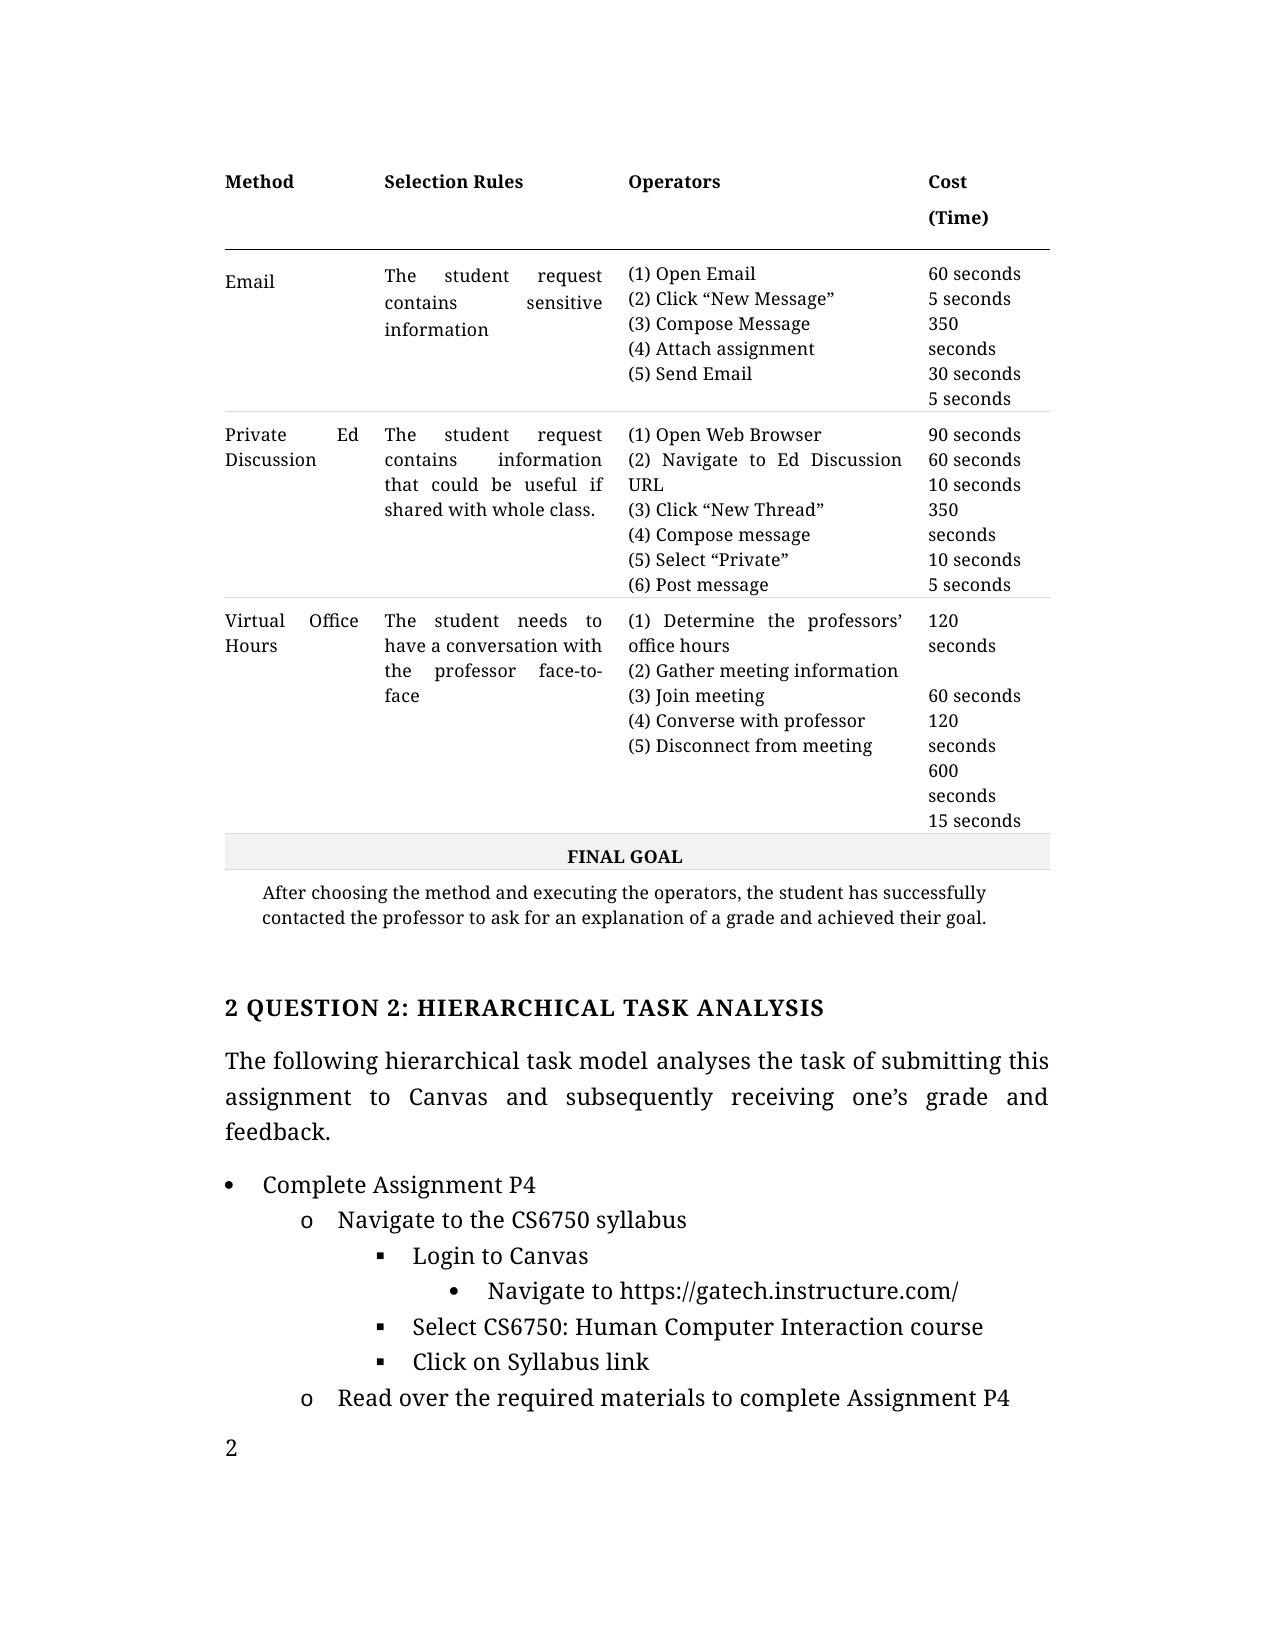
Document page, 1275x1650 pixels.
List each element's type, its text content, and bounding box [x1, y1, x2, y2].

table_cell (1) Open Email (2) Click “New Message” (3) Compose Message (4) Attach assignment (5) Send Email [628, 250, 928, 411]
list Navigate to https://gatech.instructure.com/ [450, 1271, 1050, 1307]
table_cell 120 seconds 60 seconds 120 seconds 600 seconds 15 seconds [928, 598, 1050, 833]
list Navigate to the CS6750 syllabus [300, 1201, 1050, 1236]
table_header Cost (Time) [928, 150, 1050, 249]
table_cell Private Ed Discussion [225, 412, 384, 597]
text The following hierarchical task model analyses the task of submitting this assignment to Canvas and subsequently receiving one’s grade and feedback. [225, 1112, 1050, 1147]
subtitle Question 2: hierarchical task analysis [225, 988, 1050, 1023]
list Complete Assignment P4 [225, 1165, 1050, 1201]
list Click on Syllabus link [375, 1342, 1050, 1378]
table_cell The student needs to have a conversation with the professor face-to-face [384, 598, 628, 833]
text The following hierarchical task model analyses the task of submitting this assignment to Canvas and subsequently receiving one’s grade and feedback. [225, 1041, 1050, 1081]
table_cell Virtual Office Hours [225, 598, 384, 833]
table_cell Email [225, 250, 384, 411]
table_cell The student request contains information that could be useful if shared with whole class. [384, 412, 628, 597]
table_cell 90 seconds 60 seconds 10 seconds 350 seconds 10 seconds 5 seconds [928, 412, 1050, 597]
table_cell (1) Determine the professors’ office hours (2) Gather meeting information (3) Join meeting (4) Converse with professor (5) Disconnect from meeting [628, 598, 928, 833]
table_cell The student request contains sensitive information [384, 250, 628, 411]
table_cell 60 seconds 5 seconds 350 seconds 30 seconds 5 seconds [928, 250, 1050, 411]
table_header Selection Rules [384, 150, 628, 249]
table_header Operators [628, 150, 928, 249]
list Login to Canvas [375, 1236, 1050, 1271]
table_cell (1) Open Web Browser (2) Navigate to Ed Discussion URL (3) Click “New Thread” (4) Compose message (5) Select “Private” (6) Post message [628, 412, 928, 597]
list Read over the required materials to complete Assignment P4 [300, 1378, 1050, 1413]
table_header Method [225, 150, 384, 249]
list Select CS6750: Human Computer Interaction course [375, 1307, 1050, 1342]
table_cell After choosing the method and executing the operators, the student has successfully contacted the professor to ask for an explanation of a grade and achieved their goal. [225, 870, 1050, 930]
table_cell FINAL GOAL [225, 834, 1050, 869]
